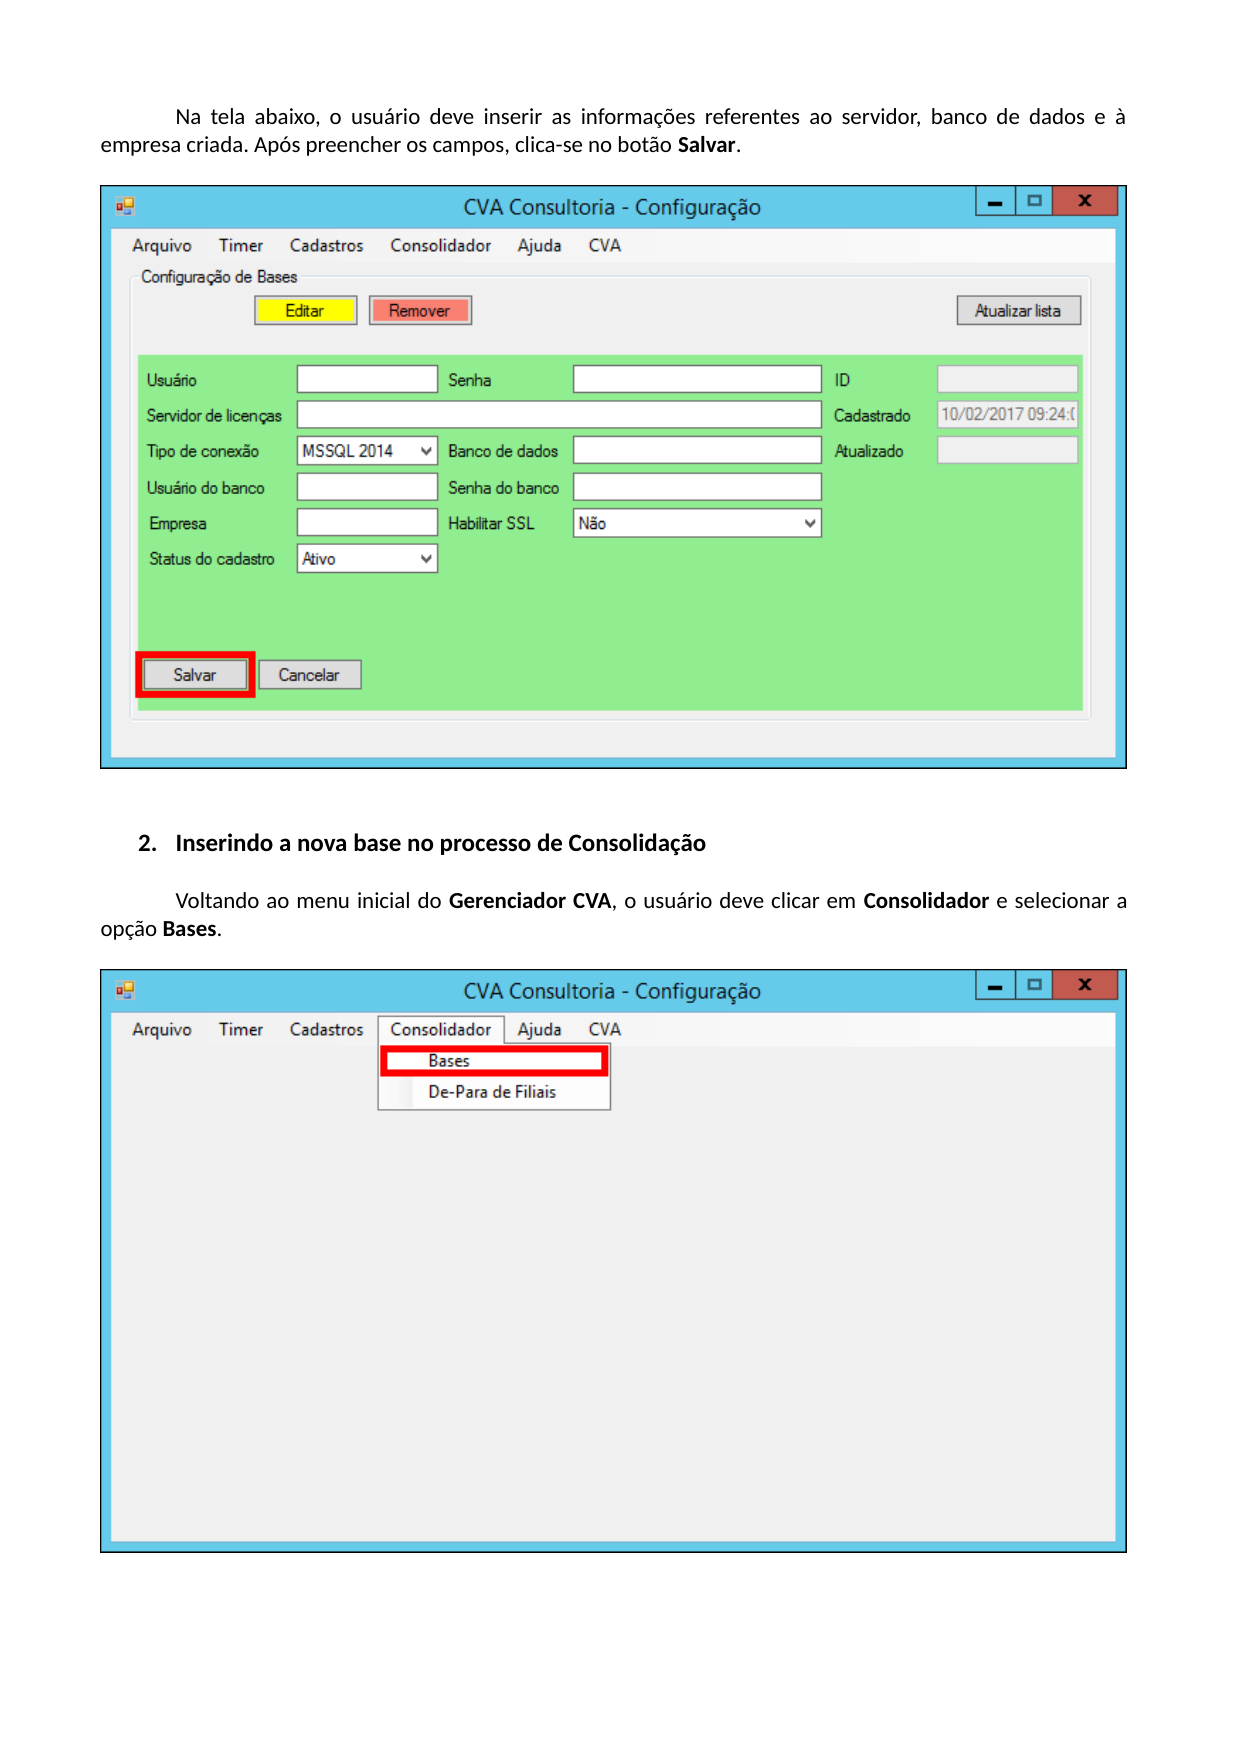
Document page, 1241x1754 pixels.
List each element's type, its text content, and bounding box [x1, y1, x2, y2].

picture [100, 969, 1127, 1553]
text Na tela abaixo, o usuário deve inserir as informações referentes ao servidor, banco de dados e à empresa criada. Após preencher os campos, clica-se no botão Salvar. [100, 102, 1128, 158]
text Voltando ao menu inicial do Gerenciador CVA, o usuário deve clicar em Consolidador e selecionar a opção Bases. [100, 886, 1128, 942]
list Inserindo a nova base no processo de Consolidação [138, 827, 1128, 858]
picture [100, 185, 1127, 769]
